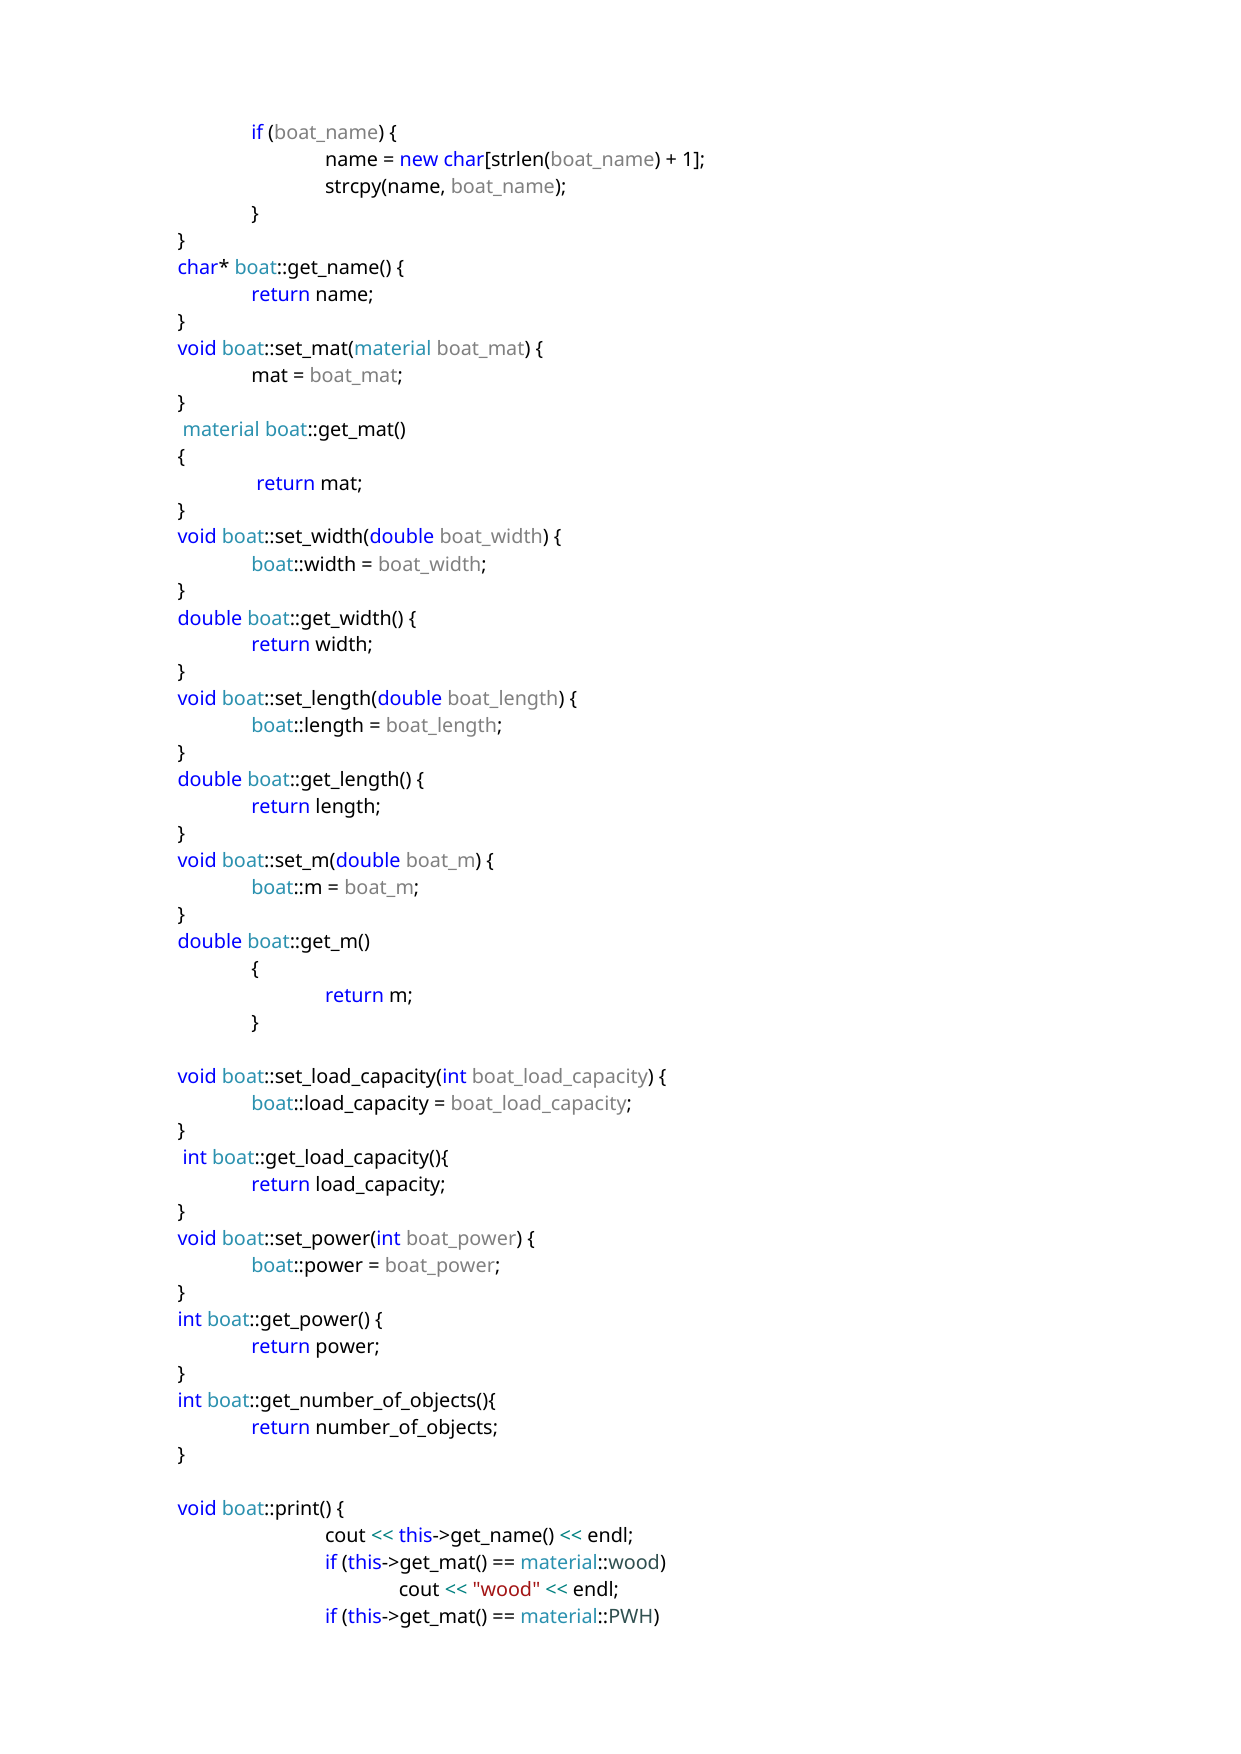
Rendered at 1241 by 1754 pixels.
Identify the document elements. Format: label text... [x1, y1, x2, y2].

text } [177, 226, 1152, 253]
text strcpy(name, boat_name); [177, 172, 1152, 199]
text { [177, 954, 1152, 981]
text { [177, 442, 1152, 469]
text } [177, 1359, 1152, 1386]
text return m; [177, 981, 1152, 1008]
text return number_of_objects; [177, 1413, 1152, 1440]
text int boat::get_load_capacity(){ [177, 1143, 1152, 1170]
text } [177, 739, 1152, 766]
text void boat::set_m(double boat_m) { [177, 847, 1152, 873]
text } [177, 1197, 1152, 1224]
text } [177, 819, 1152, 847]
text boat::power = boat_power; [177, 1251, 1152, 1278]
text void boat::set_load_capacity(int boat_load_capacity) { [177, 1062, 1152, 1089]
text } [177, 1116, 1152, 1143]
text } [177, 658, 1152, 685]
text double boat::get_m() [177, 927, 1152, 954]
text void boat::set_length(double boat_length) { [177, 685, 1152, 712]
text if (this->get_mat() == material::PWH) [177, 1602, 1152, 1629]
text } [177, 496, 1152, 523]
text return power; [177, 1332, 1152, 1359]
text } [177, 307, 1152, 334]
text double boat::get_length() { [177, 766, 1152, 793]
text return load_capacity; [177, 1170, 1152, 1197]
text double boat::get_width() { [177, 604, 1152, 631]
text } [177, 1278, 1152, 1305]
text } [177, 577, 1152, 604]
text material boat::get_mat() [177, 415, 1152, 442]
text int boat::get_number_of_objects(){ [177, 1386, 1152, 1413]
text cout << "wood" << endl; [177, 1575, 1152, 1602]
text } [177, 388, 1152, 415]
text } [177, 1440, 1152, 1467]
text return length; [177, 793, 1152, 819]
text } [177, 901, 1152, 927]
text boat::m = boat_m; [177, 873, 1152, 901]
text if (boat_name) { [177, 118, 1152, 145]
text cout << this->get_name() << endl; [177, 1521, 1152, 1548]
text boat::length = boat_length; [177, 712, 1152, 739]
text } [177, 1008, 1152, 1035]
text char* boat::get_name() { [177, 253, 1152, 280]
text mat = boat_mat; [177, 361, 1152, 388]
text void boat::set_power(int boat_power) { [177, 1224, 1152, 1251]
text return mat; [177, 469, 1152, 496]
text if (this->get_mat() == material::wood) [177, 1548, 1152, 1575]
text int boat::get_power() { [177, 1305, 1152, 1332]
text void boat::set_width(double boat_width) { [177, 523, 1152, 550]
text void boat::print() { [177, 1494, 1152, 1521]
text boat::load_capacity = boat_load_capacity; [177, 1089, 1152, 1116]
text boat::width = boat_width; [177, 550, 1152, 577]
text void boat::set_mat(material boat_mat) { [177, 334, 1152, 361]
text return name; [177, 280, 1152, 307]
text } [177, 199, 1152, 226]
text name = new char[strlen(boat_name) + 1]; [177, 145, 1152, 172]
text return width; [177, 631, 1152, 658]
